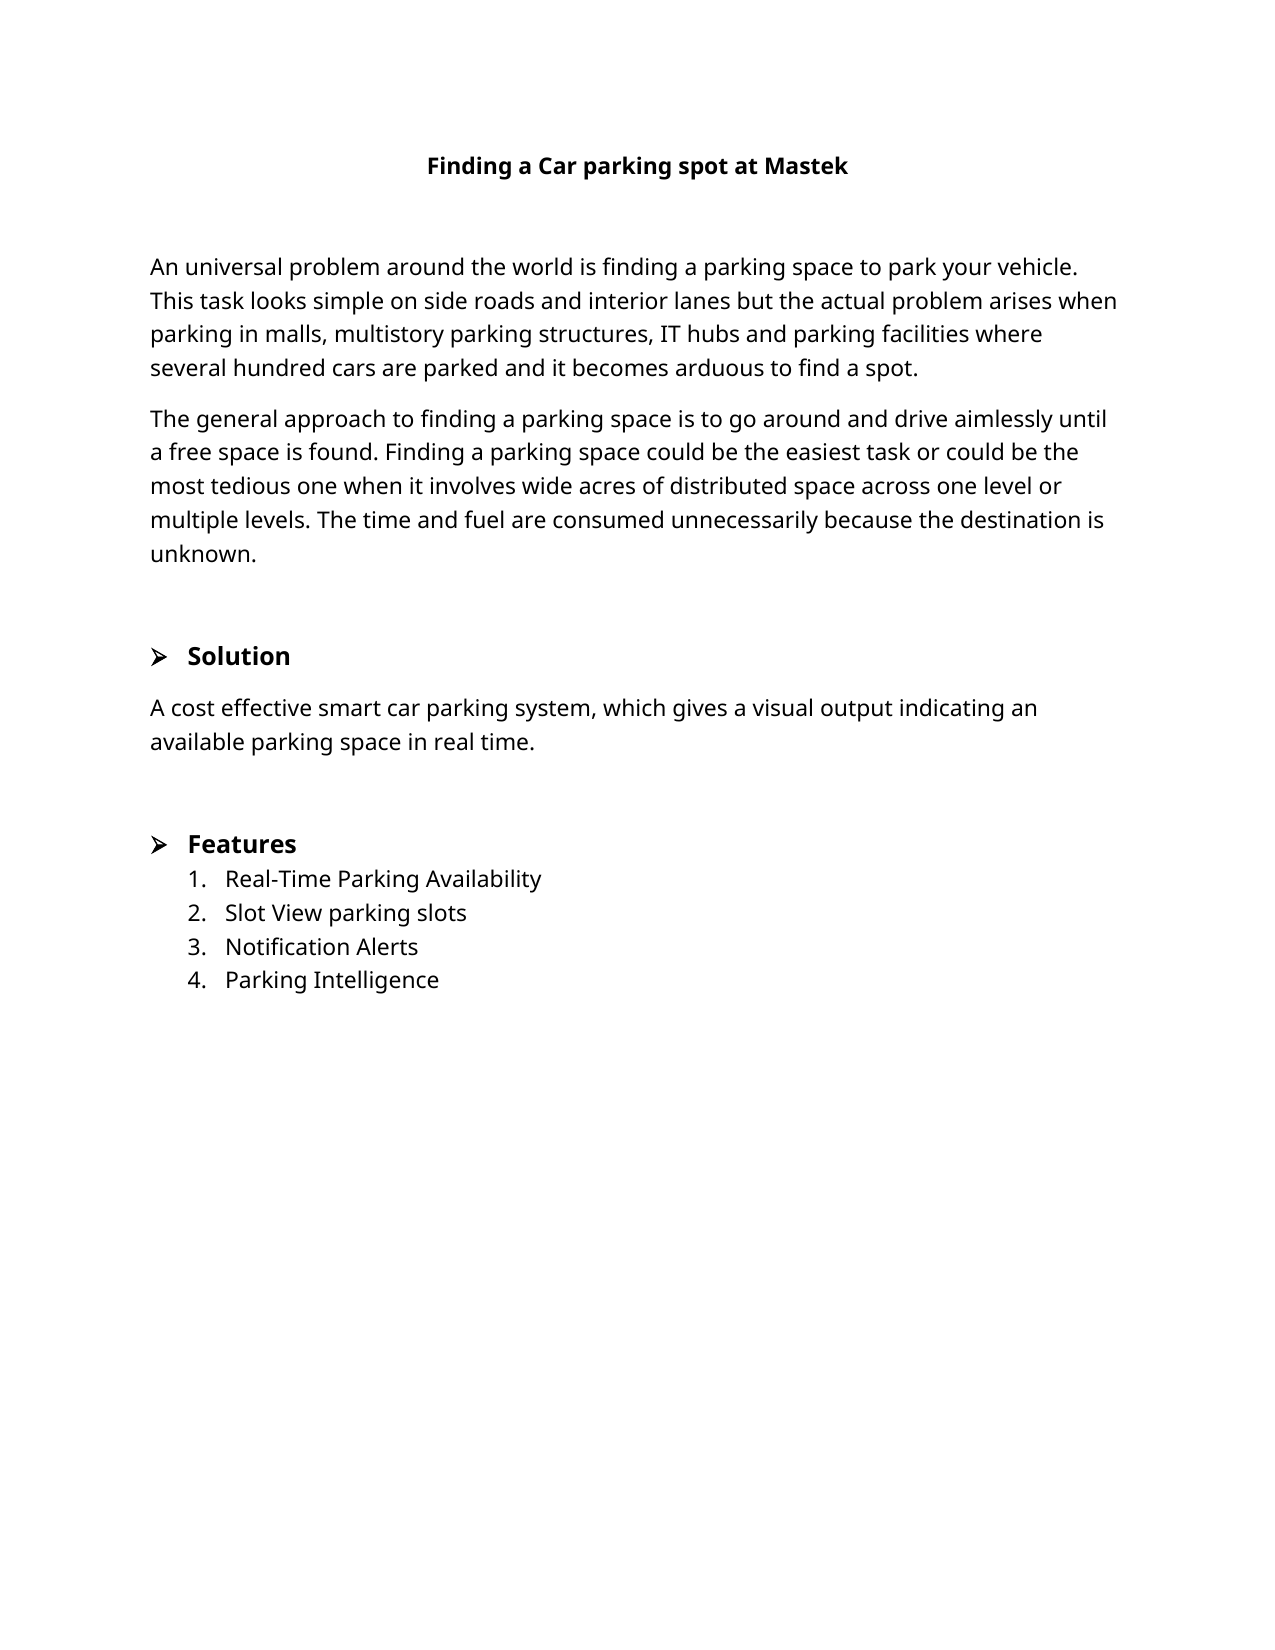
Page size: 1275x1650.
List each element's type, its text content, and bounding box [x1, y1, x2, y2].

list Real-Time Parking Availability [187, 863, 1125, 894]
list Solution [150, 638, 1125, 672]
list Features [150, 826, 1125, 860]
list Slot View parking slots [187, 897, 1125, 928]
text A cost effective smart car parking system, which gives a visual output indicating an available parking space in real time. [150, 692, 1125, 757]
text An universal problem around the world is finding a parking space to park your vehicle. This task looks simple on side roads and interior lanes but the actual problem arises when parking in malls, multistory parking structures, IT hubs and parking facilities where several hundred cars are parked and it becomes arduous to find a spot. [150, 251, 1125, 383]
text The general approach to finding a parking space is to go around and drive aimlessly until a free space is found. Finding a parking space could be the easiest task or could be the most tedious one when it involves wide acres of distributed space across one level or multiple levels. The time and fuel are consumed unnecessarily because the destination is unknown. [150, 402, 1125, 569]
text Finding a Car parking spot at Mastek [150, 150, 1125, 181]
list Notification Alerts [187, 931, 1125, 962]
list Parking Intelligence [187, 964, 1125, 996]
